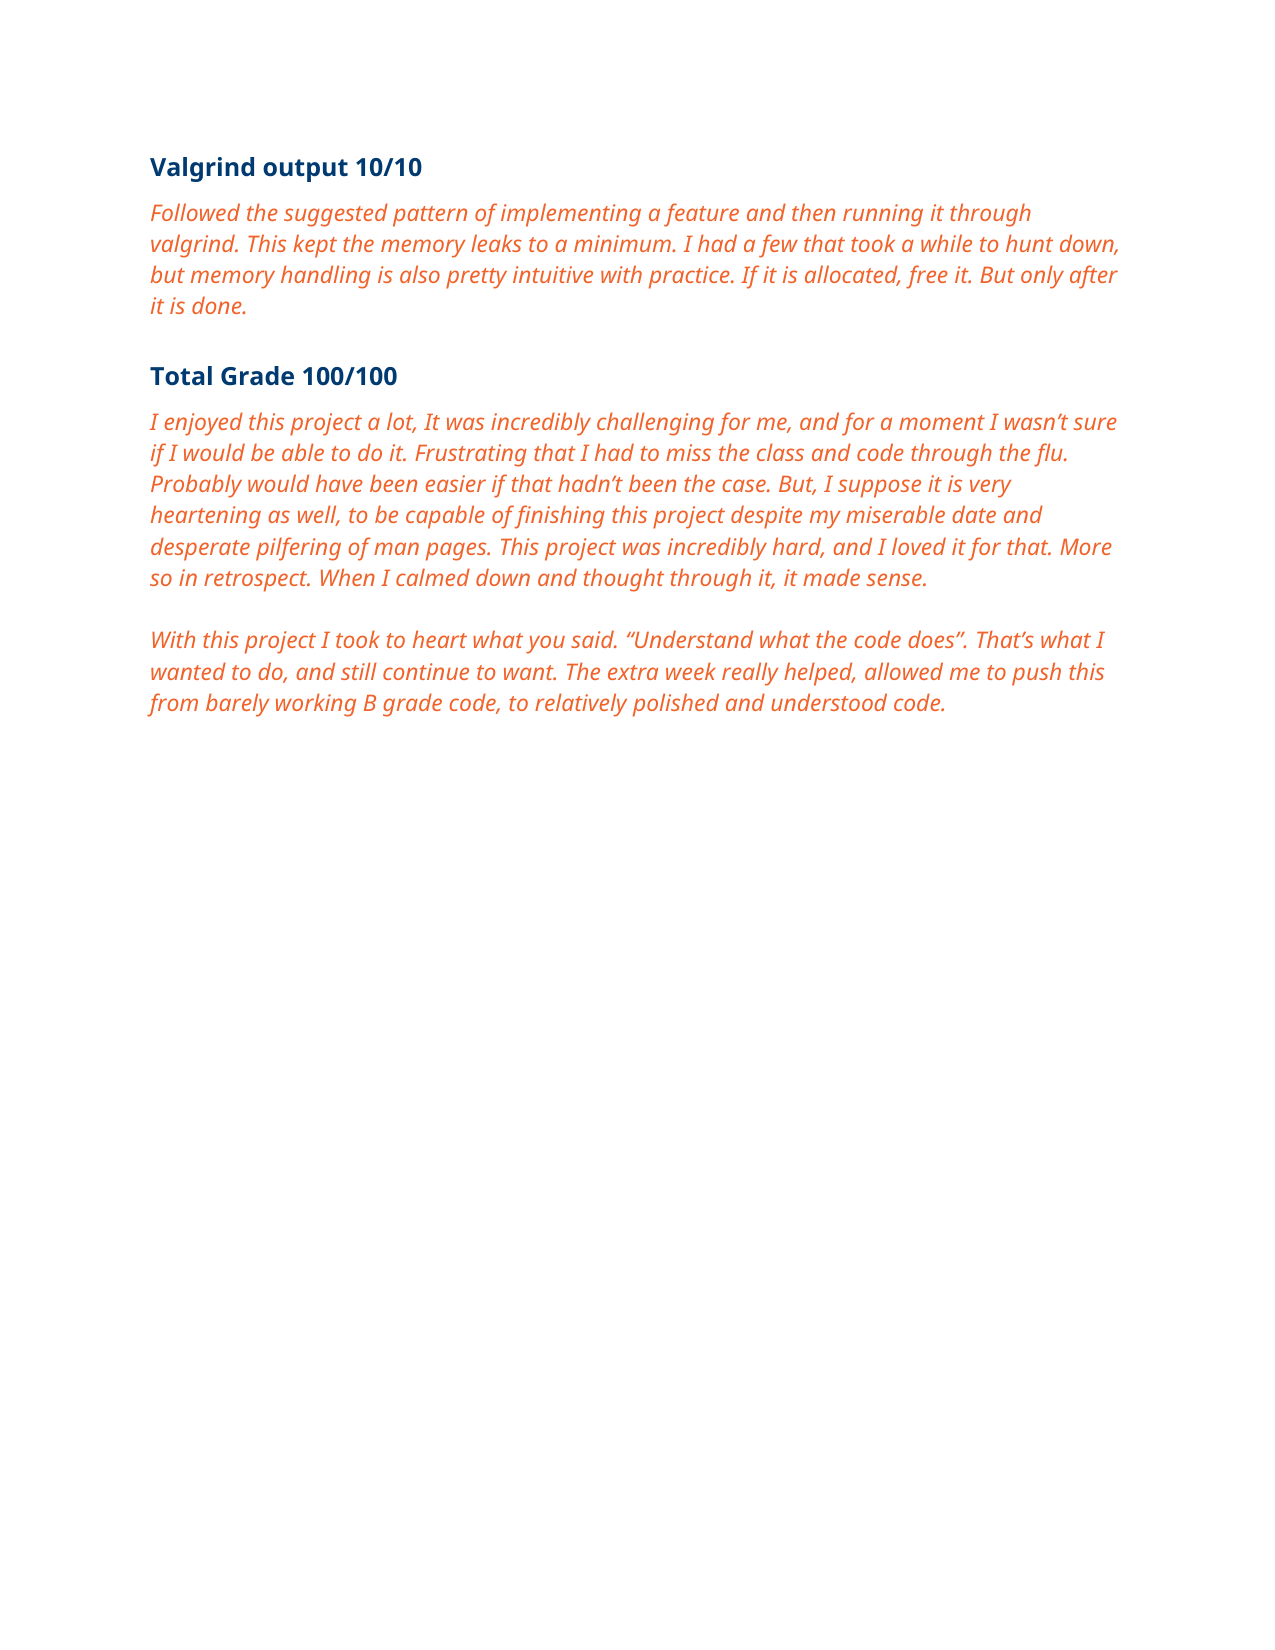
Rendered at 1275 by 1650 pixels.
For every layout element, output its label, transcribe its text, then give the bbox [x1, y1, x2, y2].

text With this project I took to heart what you said. “Understand what the code does”. That’s what I wanted to do, and still continue to want. The extra week really helped, allowed me to push this from barely working B grade code, to relatively polished and understood code. [150, 624, 1125, 718]
text I enjoyed this project a lot, It was incredibly challenging for me, and for a moment I wasn’t sure if I would be able to do it. Frustrating that I had to miss the class and code through the flu. Probably would have been easier if that hadn’t been the case. But, I suppose it is very heartening as well, to be capable of finishing this project despite my miserable date and desperate pilfering of man pages. This project was incredibly hard, and I loved it for that. More so in retrospect. When I calmed down and thought through it, it made sense. [150, 406, 1125, 593]
text Followed the suggested pattern of implementing a feature and then running it through valgrind. This kept the memory leaks to a minimum. I had a few that took a while to hunt down, but memory handling is also pretty intuitive with practice. If it is allocated, free it. But only after it is done. [150, 197, 1125, 322]
text Total Grade 100/100 [150, 359, 1125, 393]
text Valgrind output 10/10 [150, 150, 1125, 184]
